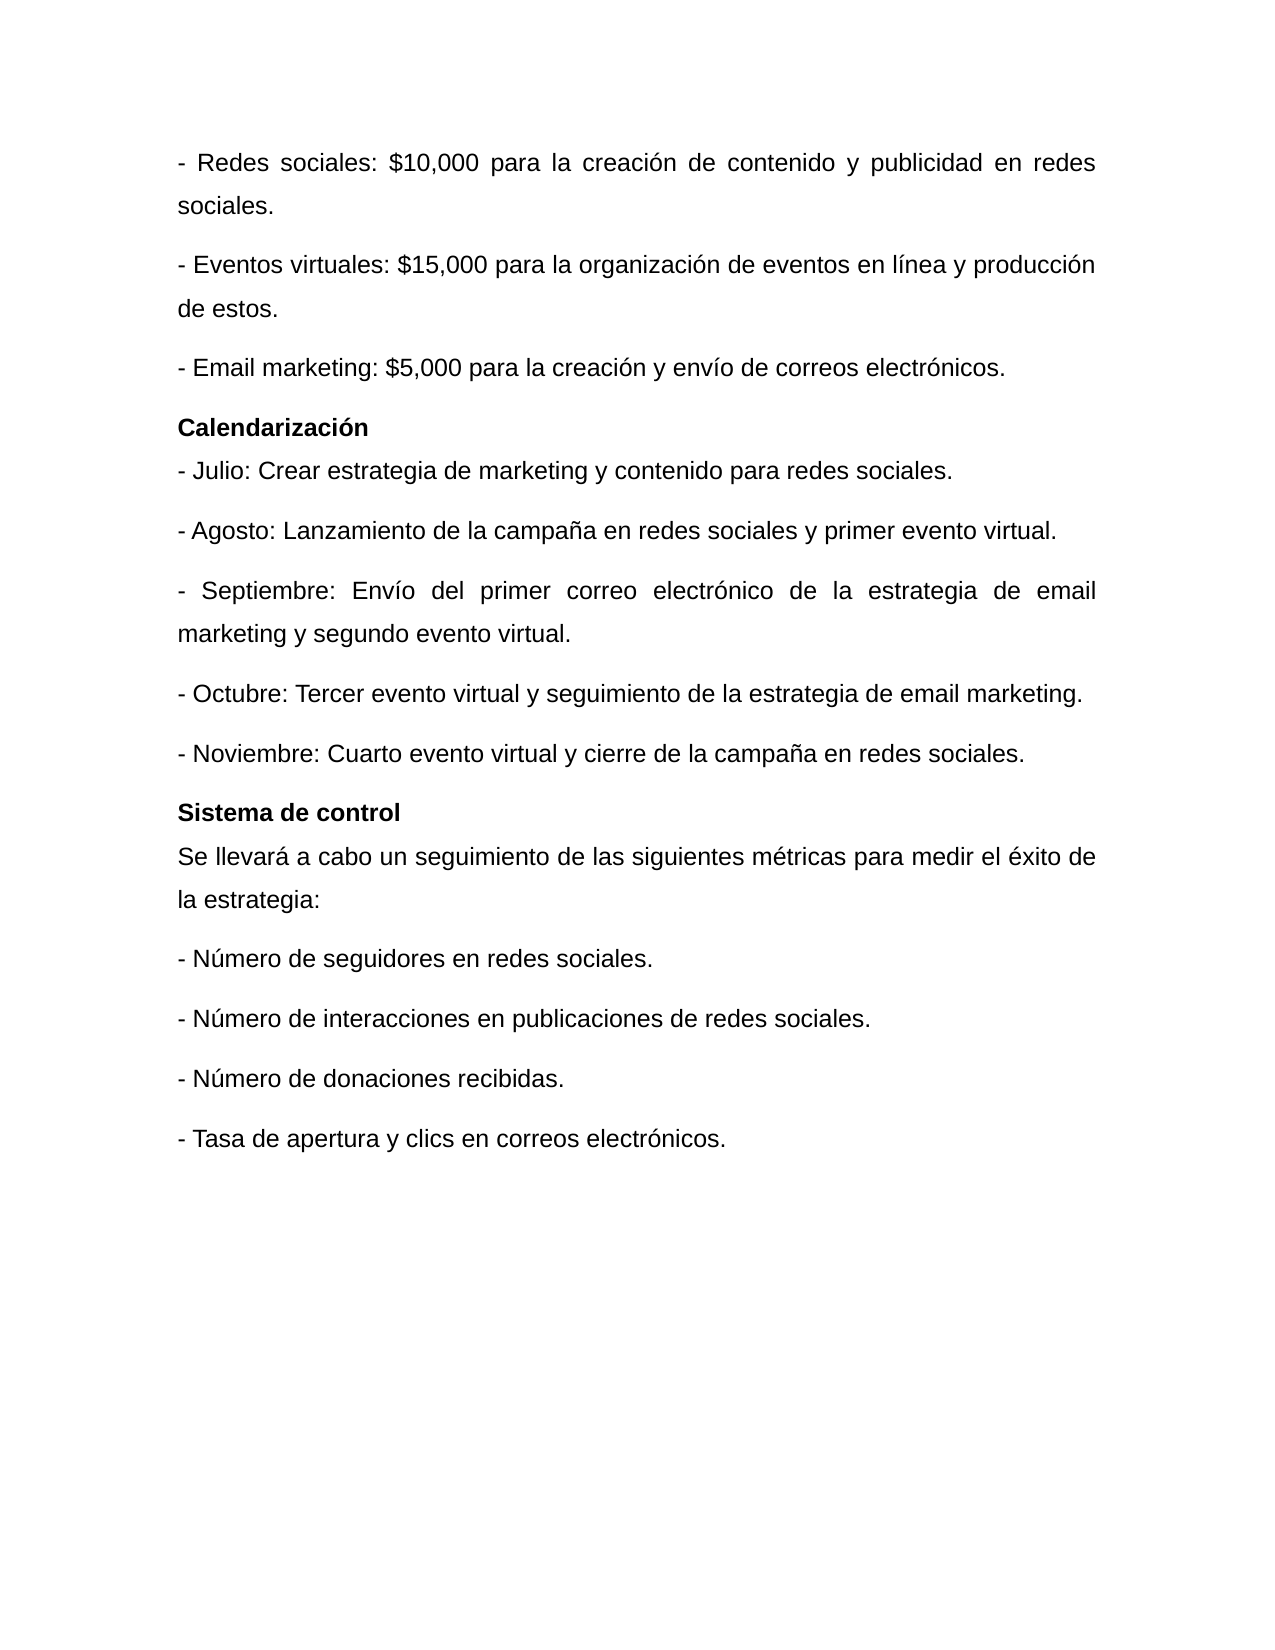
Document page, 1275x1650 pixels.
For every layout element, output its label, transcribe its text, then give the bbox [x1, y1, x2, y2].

text - Septiembre: Envío del primer correo electrónico de la estrategia de email marketing y segundo evento virtual. [177, 576, 1098, 648]
text Se llevará a cabo un seguimiento de las siguientes métricas para medir el éxito de la estrategia: [177, 842, 1098, 913]
text - Número de interacciones en publicaciones de redes sociales. [177, 1004, 1098, 1033]
text - Eventos virtuales: $15,000 para la organización de eventos en línea y producción de estos. [177, 251, 1098, 322]
text - Número de donaciones recibidas. [177, 1064, 1098, 1093]
text - Email marketing: $5,000 para la creación y envío de correos electrónicos. [177, 353, 1098, 382]
subtitle Sistema de control [177, 798, 1098, 827]
text - Agosto: Lanzamiento de la campaña en redes sociales y primer evento virtual. [177, 516, 1098, 545]
text - Número de seguidores en redes sociales. [177, 944, 1098, 973]
text - Redes sociales: $10,000 para la creación de contenido y publicidad en redes sociales. [177, 148, 1098, 219]
text - Tasa de apertura y clics en correos electrónicos. [177, 1124, 1098, 1153]
text - Noviembre: Cuarto evento virtual y cierre de la campaña en redes sociales. [177, 739, 1098, 767]
subtitle Calendarización [177, 413, 1098, 442]
text - Julio: Crear estrategia de marketing y contenido para redes sociales. [177, 456, 1098, 485]
text - Octubre: Tercer evento virtual y seguimiento de la estrategia de email marketing. [177, 679, 1098, 708]
